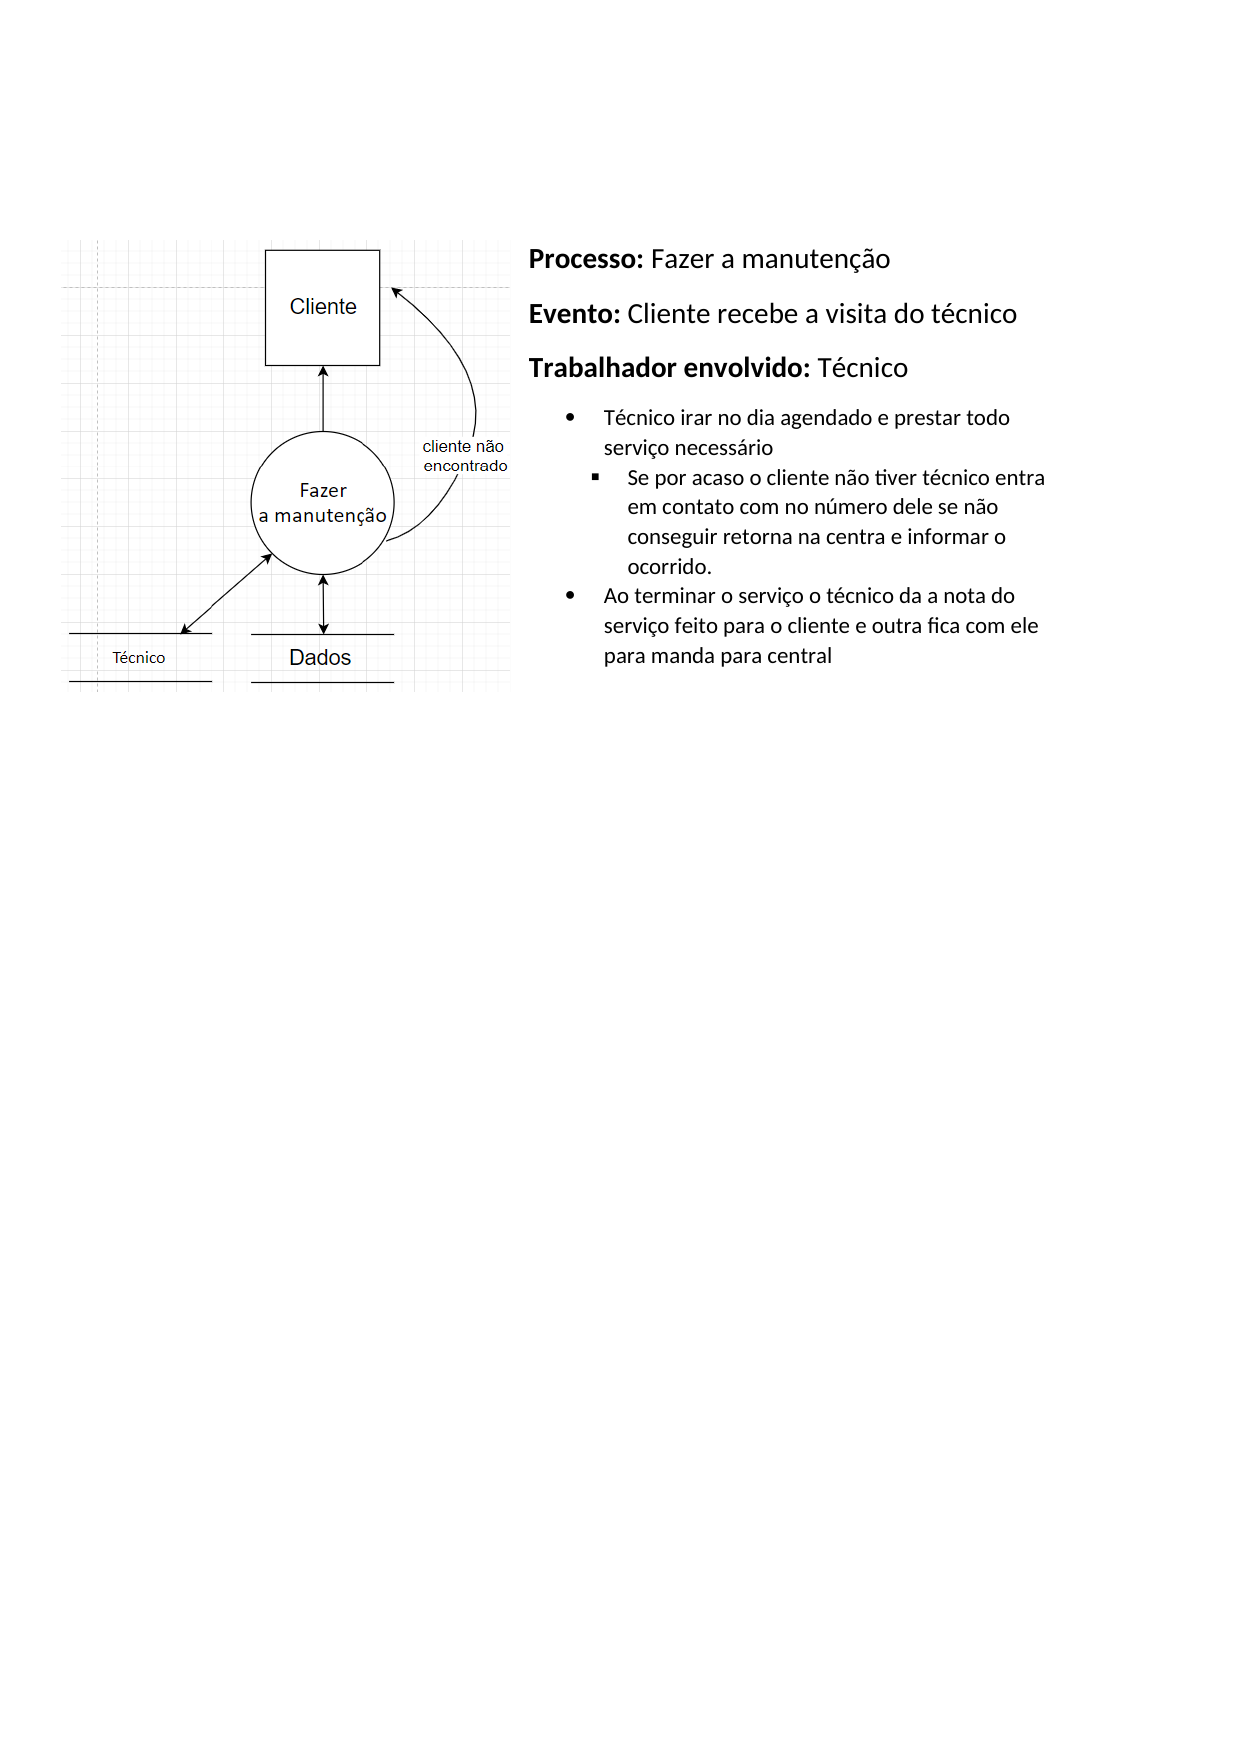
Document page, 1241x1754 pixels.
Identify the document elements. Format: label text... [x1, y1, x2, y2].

text Evento: Cliente recebe a visita do técnico [511, 295, 1063, 330]
picture [60, 240, 511, 690]
list Se por acaso o cliente não tiver técnico entra em contato com no número dele se não conseguir retorna na centra e informar o ocorrido. [590, 463, 1063, 580]
text Trabalhador envolvido: Técnico [511, 349, 1063, 385]
list Técnico irar no dia agendado e prestar todo serviço necessário [511, 403, 1063, 461]
text Processo: Fazer a manutenção [511, 240, 1063, 276]
list Ao terminar o serviço o técnico da a nota do serviço feito para o cliente e outra fica com ele para manda para central [511, 582, 1063, 669]
